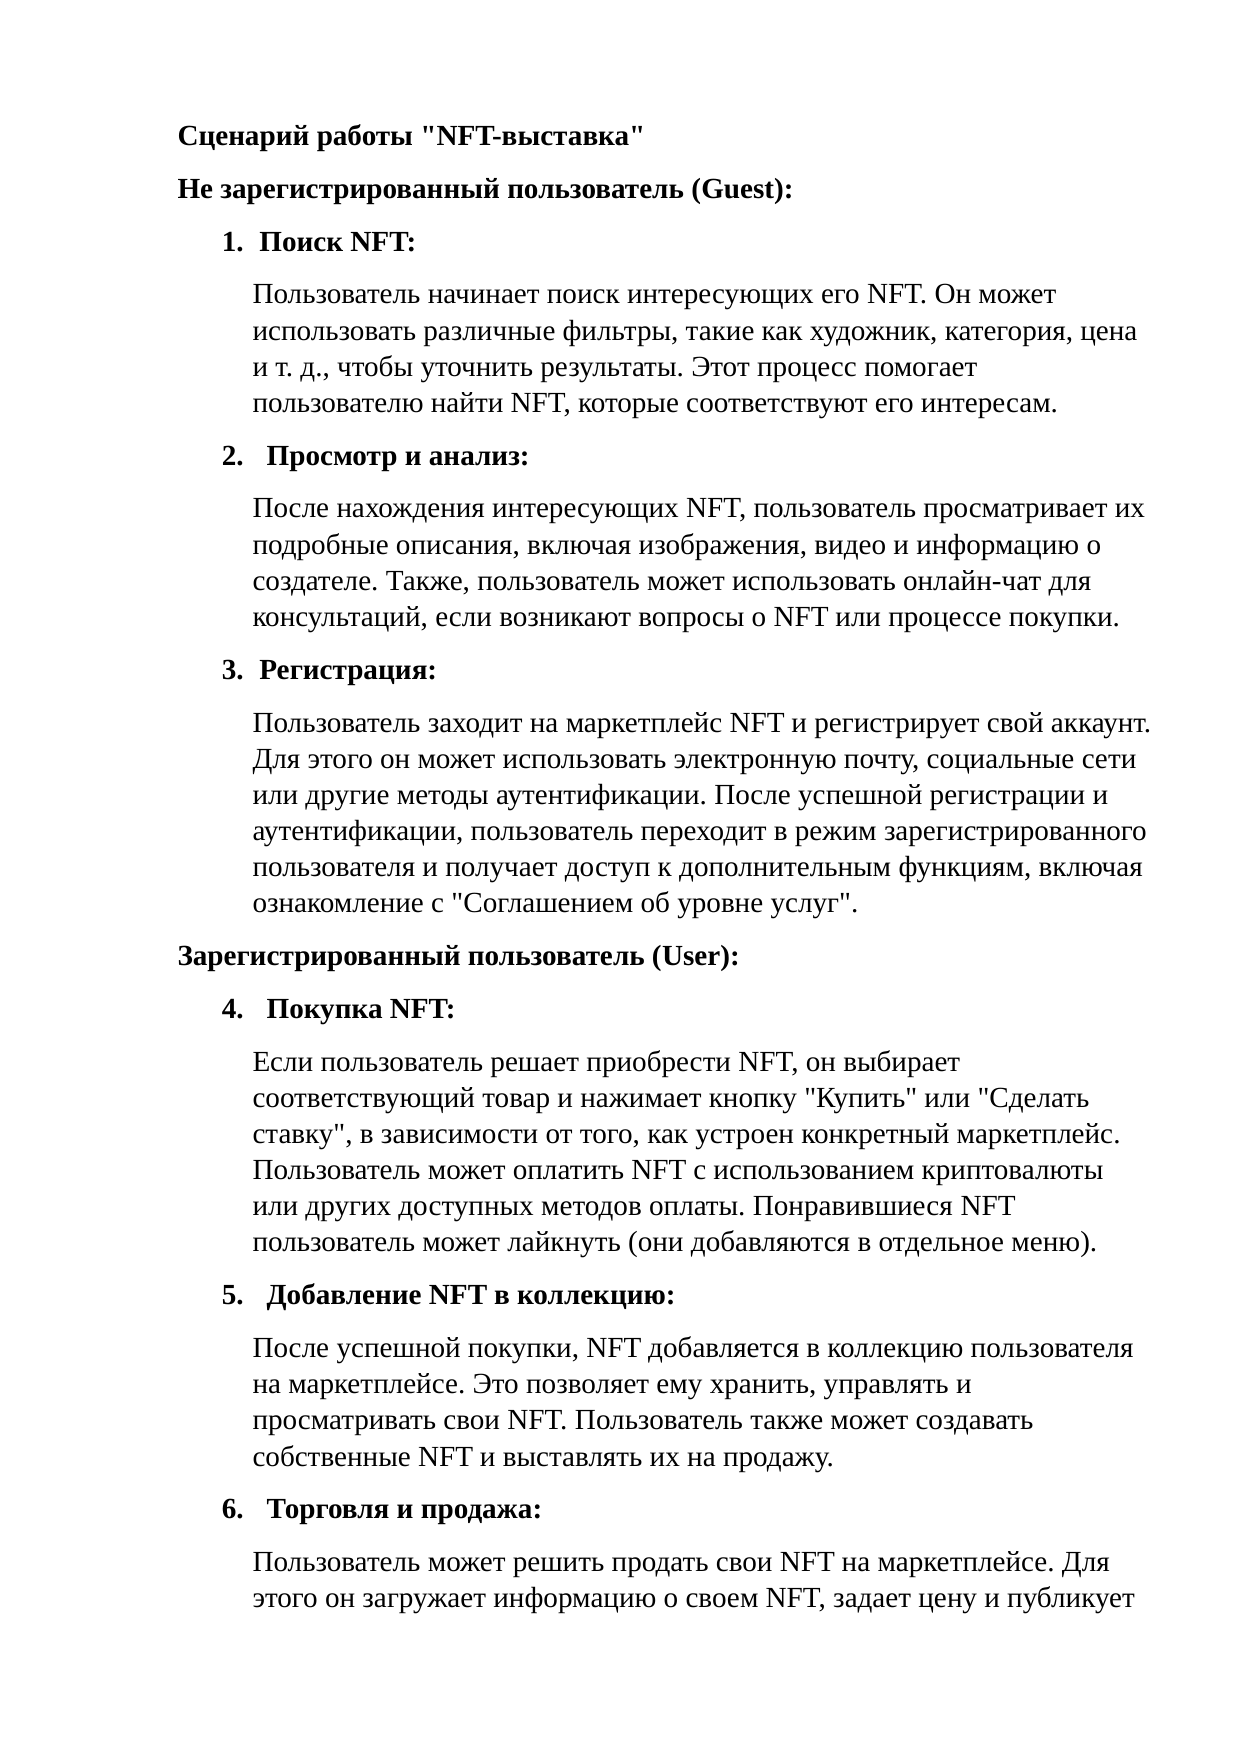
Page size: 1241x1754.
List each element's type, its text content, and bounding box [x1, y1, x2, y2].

text Сценарий работы "NFT-выставка" [177, 118, 1152, 152]
text Пользователь начинает поиск интересующих его NFT. Он может использовать различные фильтры, такие как художник, категория, цена и т. д., чтобы уточнить результаты. Этот процесс помогает пользователю найти NFT, которые соответствуют его интересам. [252, 277, 1152, 418]
text Зарегистрированный пользователь (User): [177, 938, 1152, 972]
list Торговля и продажа: [222, 1491, 1152, 1525]
text Не зарегистрированный пользователь (Guest): [177, 171, 1152, 204]
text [252, 1544, 1152, 1614]
text После нахождения интересующих NFT, пользователь просматривает их подробные описания, включая изображения, видео и информацию о создателе. Также, пользователь может использовать онлайн-чат для консультаций, если возникают вопросы о NFT или процессе покупки. [252, 491, 1152, 633]
list Регистрация: [222, 652, 1152, 685]
text Пользователь заходит на маркетплейс NFT и регистрирует свой аккаунт. Для этого он может использовать электронную почту, социальные сети или другие методы аутентификации. После успешной регистрации и аутентификации, пользователь переходит в режим зарегистрированного пользователя и получает доступ к дополнительным функциям, включая ознакомление с "Соглашением об уровне услуг". [252, 705, 1152, 919]
list Добавление NFT в коллекцию: [222, 1277, 1152, 1311]
list Покупка NFT: [222, 991, 1152, 1024]
text После успешной покупки, NFT добавляется в коллекцию пользователя на маркетплейсе. Это позволяет ему хранить, управлять и просматривать свои NFT. Пользователь также может создавать собственные NFT и выставлять их на продажу. [252, 1330, 1152, 1472]
text Если пользователь решает приобрести NFT, он выбирает соответствующий товар и нажимает кнопку "Купить" или "Сделать ставку", в зависимости от того, как устроен конкретный маркетплейс. Пользователь может оплатить NFT с использованием криптовалюты или других доступных методов оплаты. Понравившиеся NFT пользователь может лайкнуть (они добавляются в отдельное меню). [252, 1044, 1152, 1258]
list Просмотр и анализ: [222, 438, 1152, 471]
list Поиск NFT: [222, 224, 1152, 257]
